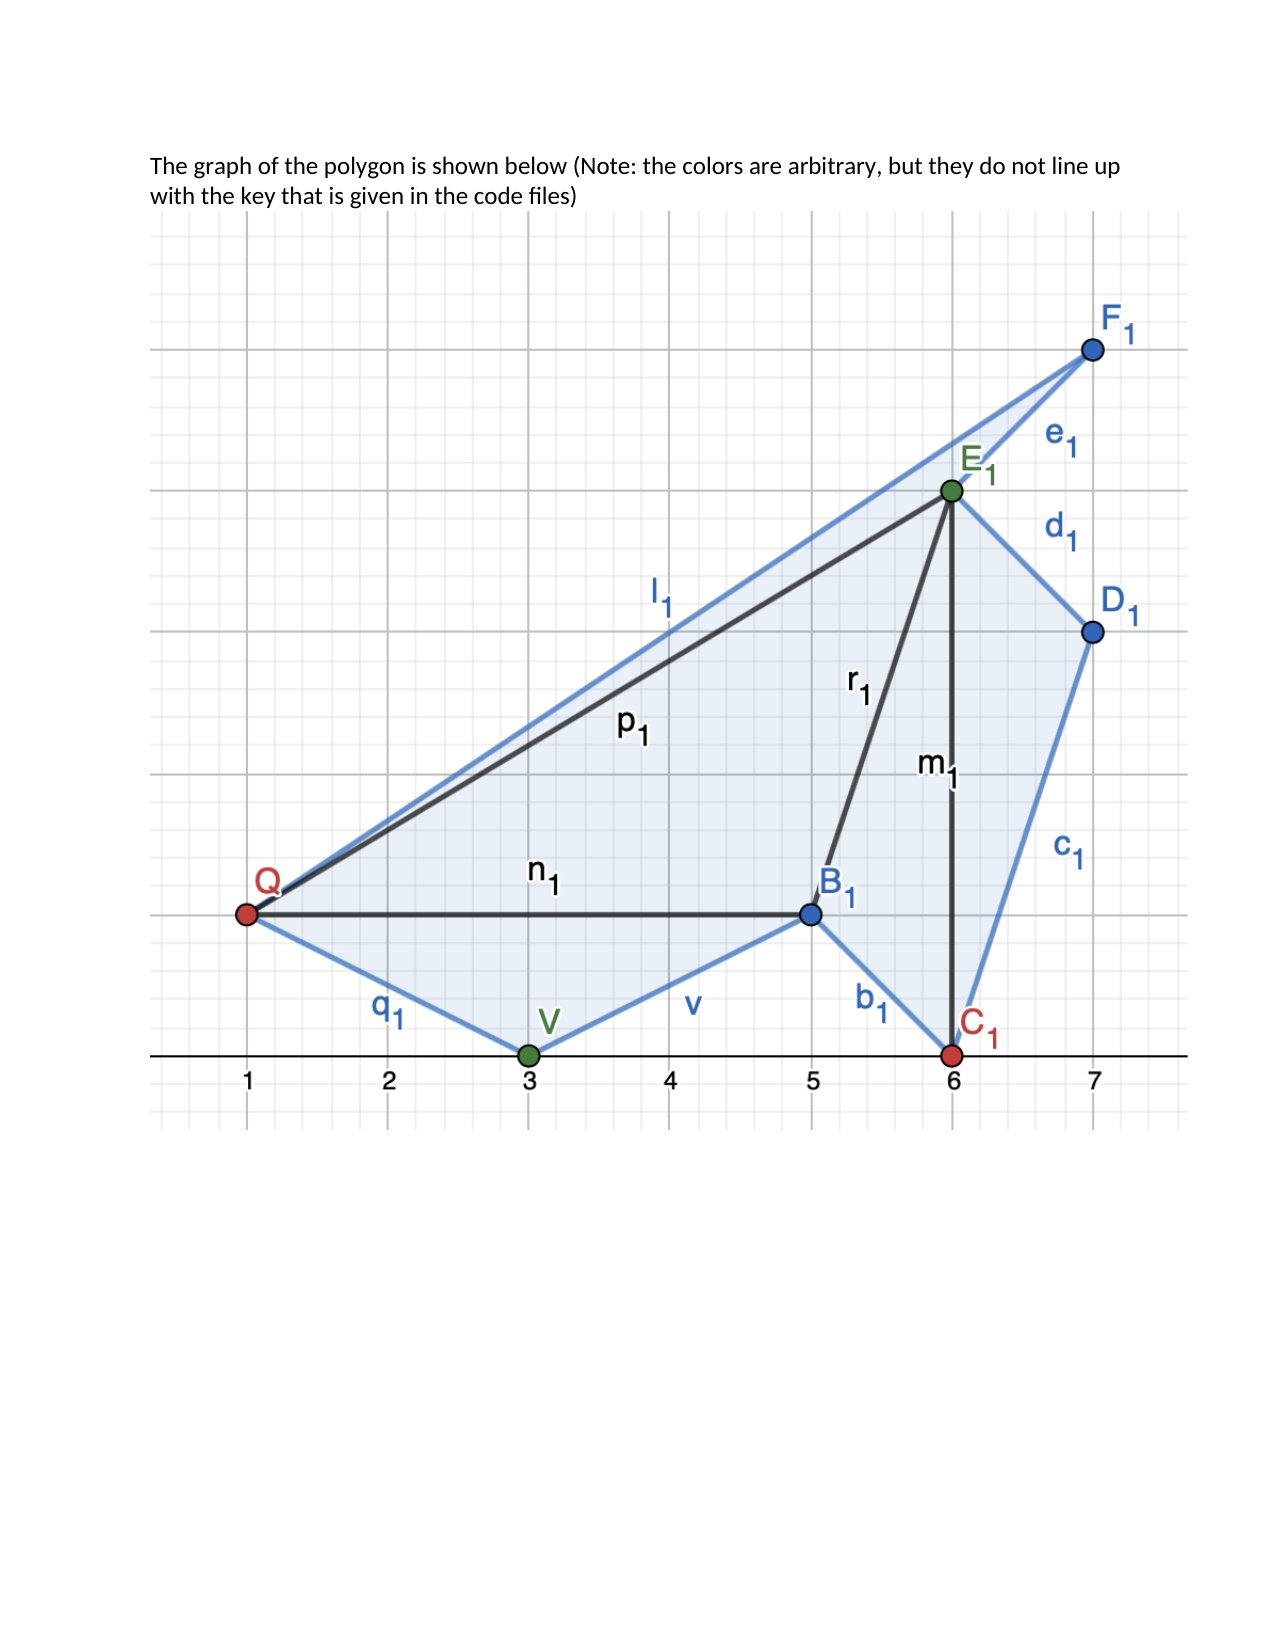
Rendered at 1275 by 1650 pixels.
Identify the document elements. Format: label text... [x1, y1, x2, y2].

text The graph of the polygon is shown below (Note: the colors are arbitrary, but they do not line up with the key that is given in the code files) [150, 150, 1125, 211]
picture [150, 211, 1188, 1130]
